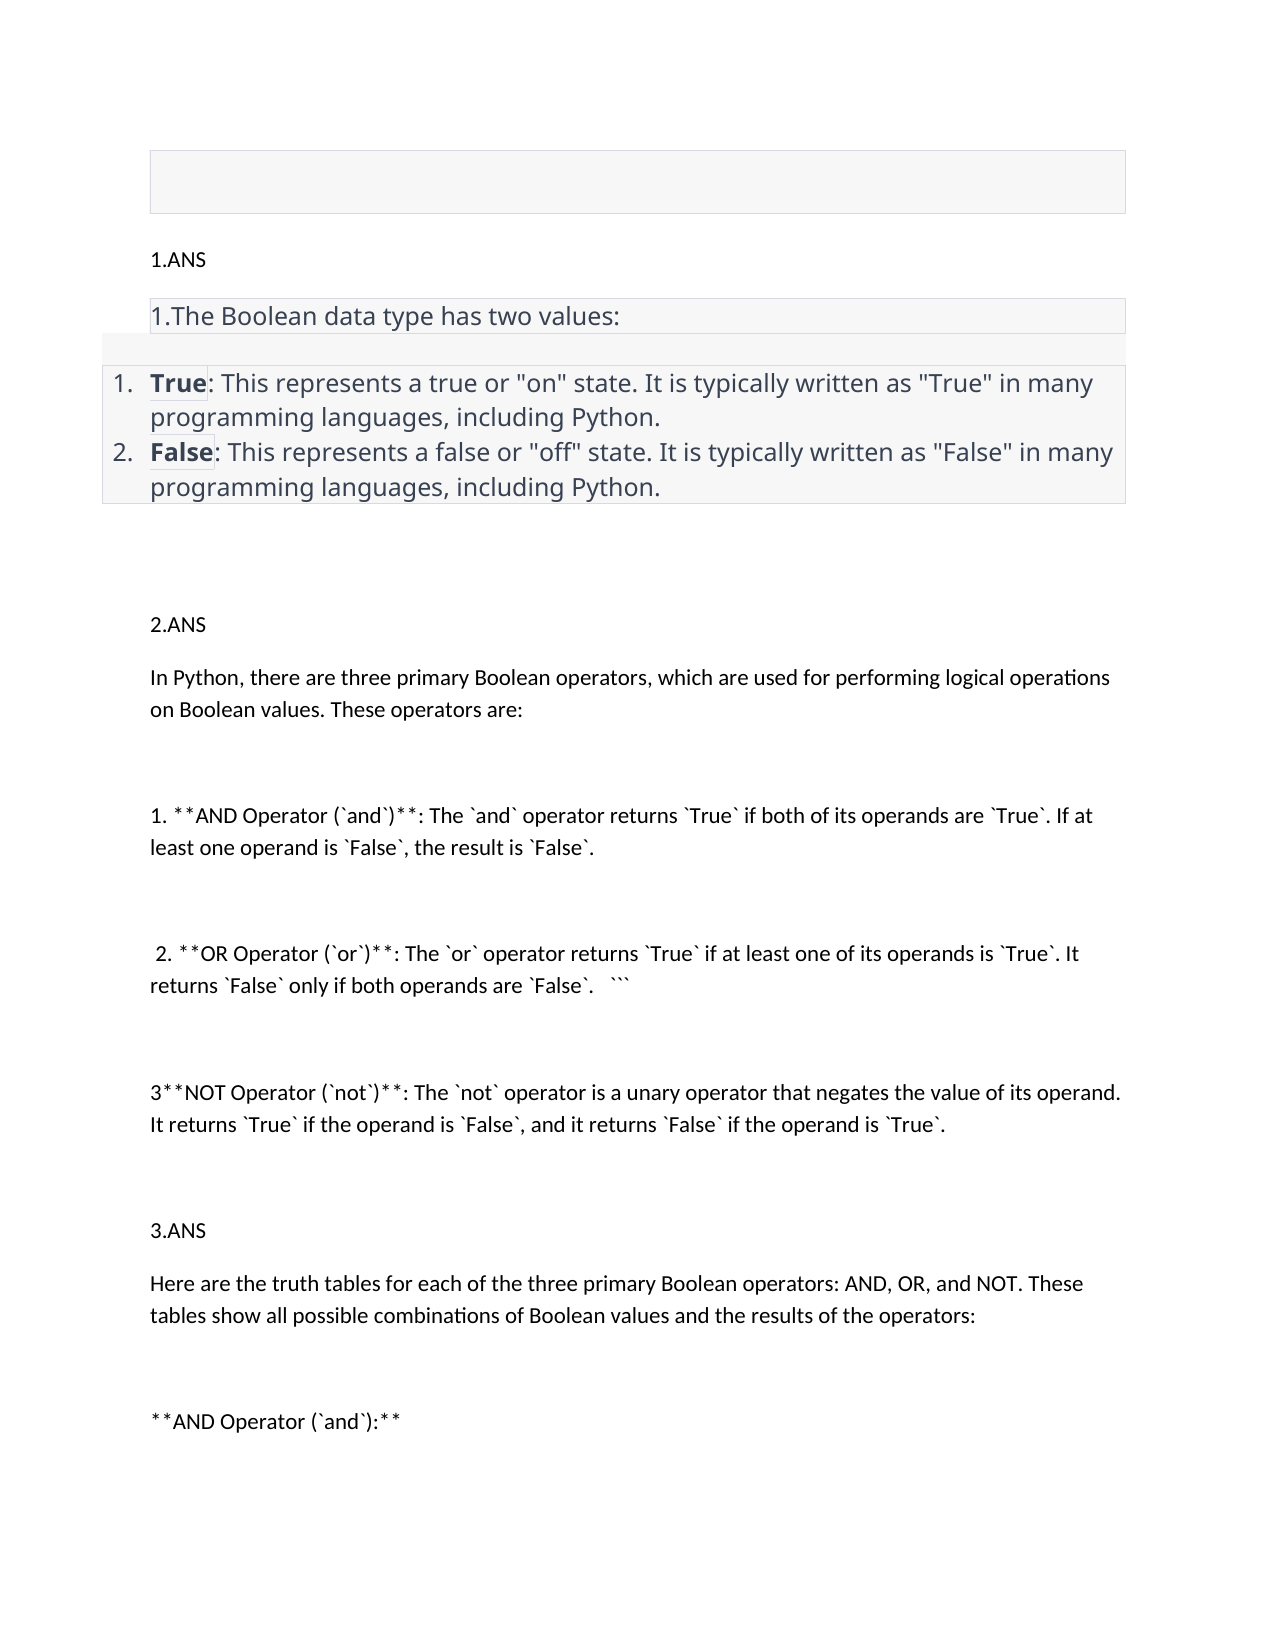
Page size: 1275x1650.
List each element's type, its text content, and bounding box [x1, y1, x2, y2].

list True: This represents a true or "on" state. It is typically written as "True" in many programming languages, including Python. [103, 366, 1125, 434]
text 3.ANS [150, 1216, 1125, 1244]
text 3**NOT Operator (`not`)**: The `not` operator is a unary operator that negates the value of its operand. It returns `True` if the operand is `False`, and it returns `False` if the operand is `True`. [150, 1078, 1125, 1138]
text 2.ANS [150, 610, 1125, 638]
text 1.ANS [150, 245, 1125, 273]
list False: This represents a false or "off" state. It is typically written as "False" in many programming languages, including Python. [103, 434, 1125, 503]
text In Python, there are three primary Boolean operators, which are used for performing logical operations on Boolean values. These operators are: [150, 663, 1125, 723]
text 1. **AND Operator (`and`)**: The `and` operator returns `True` if both of its operands are `True`. If at least one operand is `False`, the result is `False`. [150, 801, 1125, 861]
text **AND Operator (`and`):** [150, 1407, 1125, 1435]
text Here are the truth tables for each of the three primary Boolean operators: AND, OR, and NOT. These tables show all possible combinations of Boolean values and the results of the operators: [150, 1269, 1125, 1329]
text 2. **OR Operator (`or`)**: The `or` operator returns `True` if at least one of its operands is `True`. It returns `False` only if both operands are `False`. ``` [150, 939, 1125, 999]
text 1.The Boolean data type has two values: [151, 299, 1125, 333]
